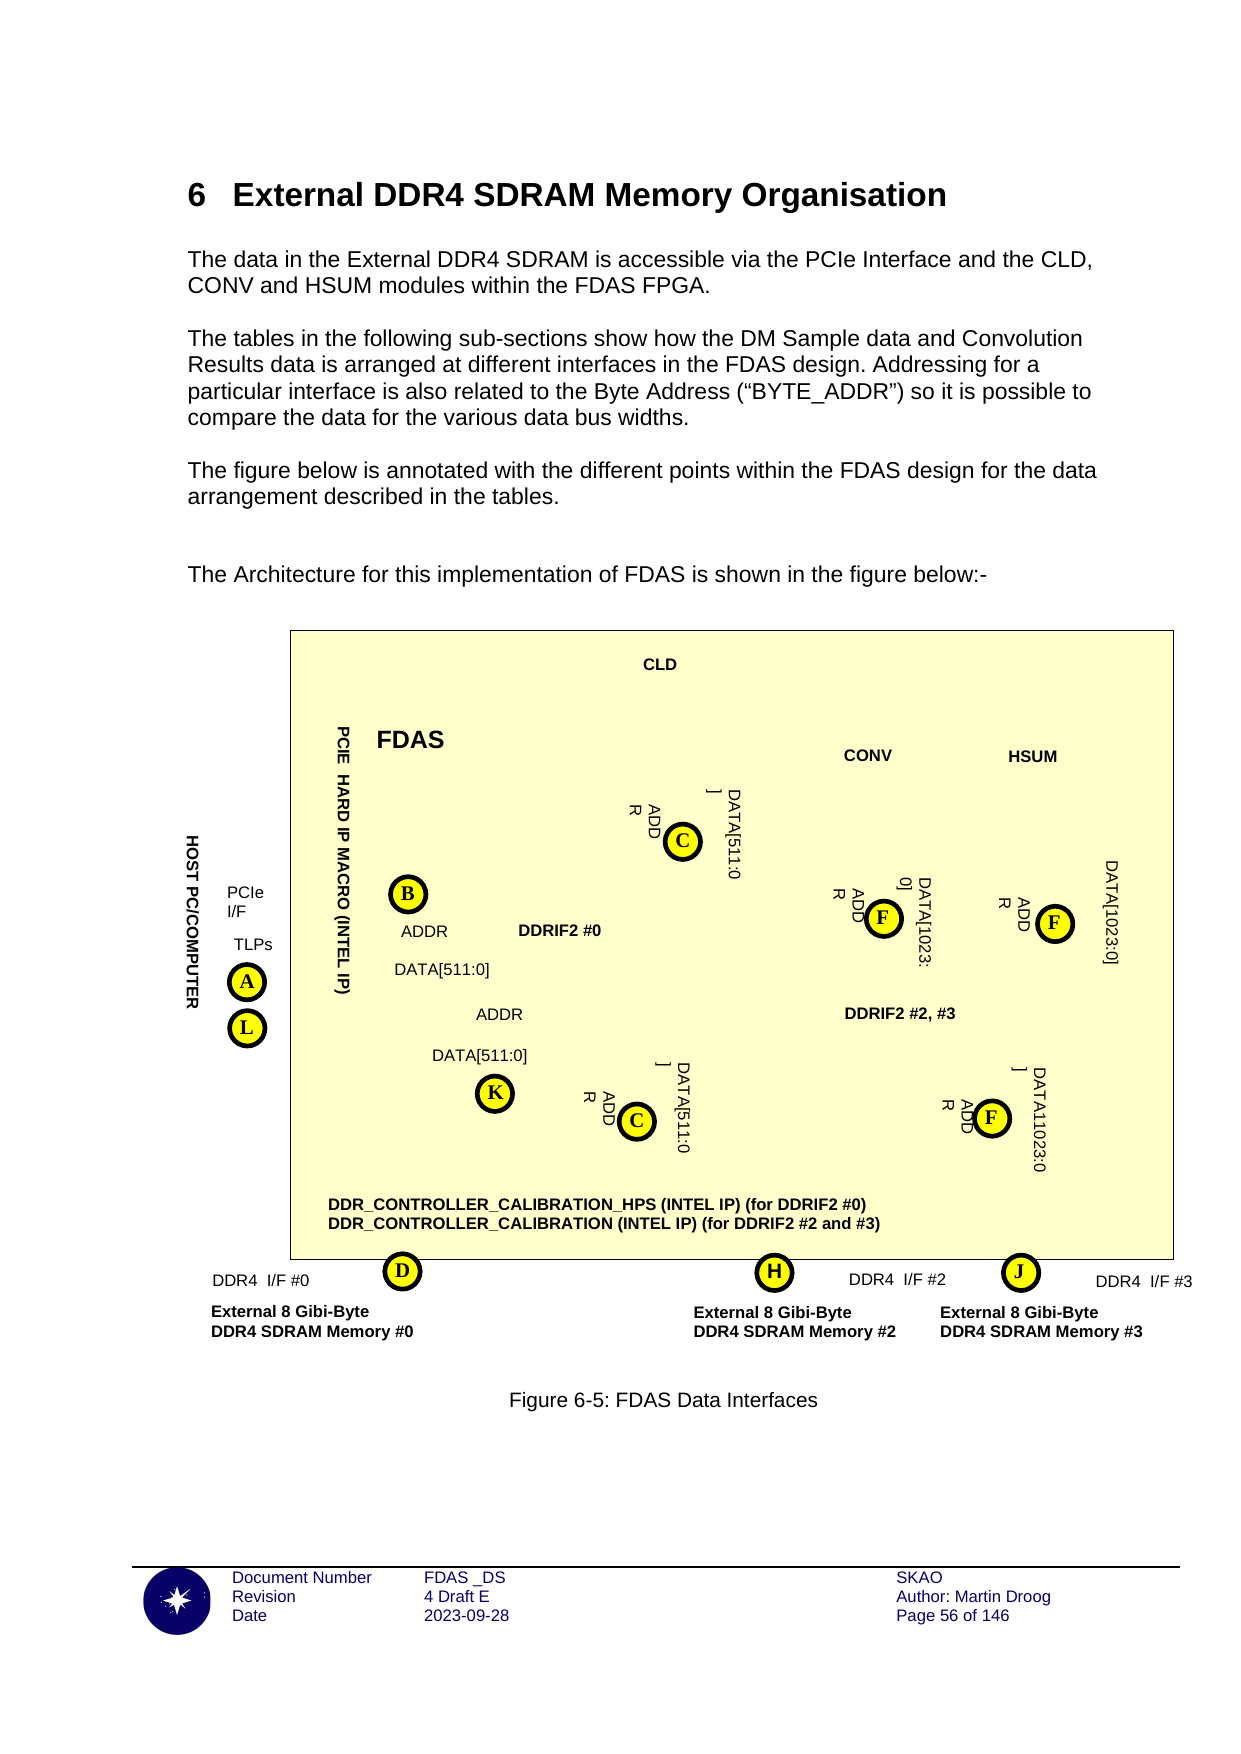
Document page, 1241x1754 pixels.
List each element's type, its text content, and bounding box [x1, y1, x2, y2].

subtitle External DDR4 SDRAM Memory Organisation [187, 175, 1107, 213]
picture [143, 1567, 211, 1635]
text The tables in the following sub-sections show how the DM Sample data and Convolution Results data is arranged at different interfaces in the FDAS design. Addressing for a particular interface is also related to the Byte Address (“BYTE_ADDR”) so it is possible to compare the data for the various data bus widths. [187, 325, 1107, 431]
text The figure below is annotated with the different points within the FDAS design for the data arrangement described in the tables. [187, 457, 1107, 509]
text The data in the External DDR4 SDRAM is accessible via the PCIe Interface and the CLD, CONV and HSUM modules within the FDAS FPGA. [187, 246, 1107, 299]
text The Architecture for this implementation of FDAS is shown in the figure below:- [187, 562, 1107, 587]
